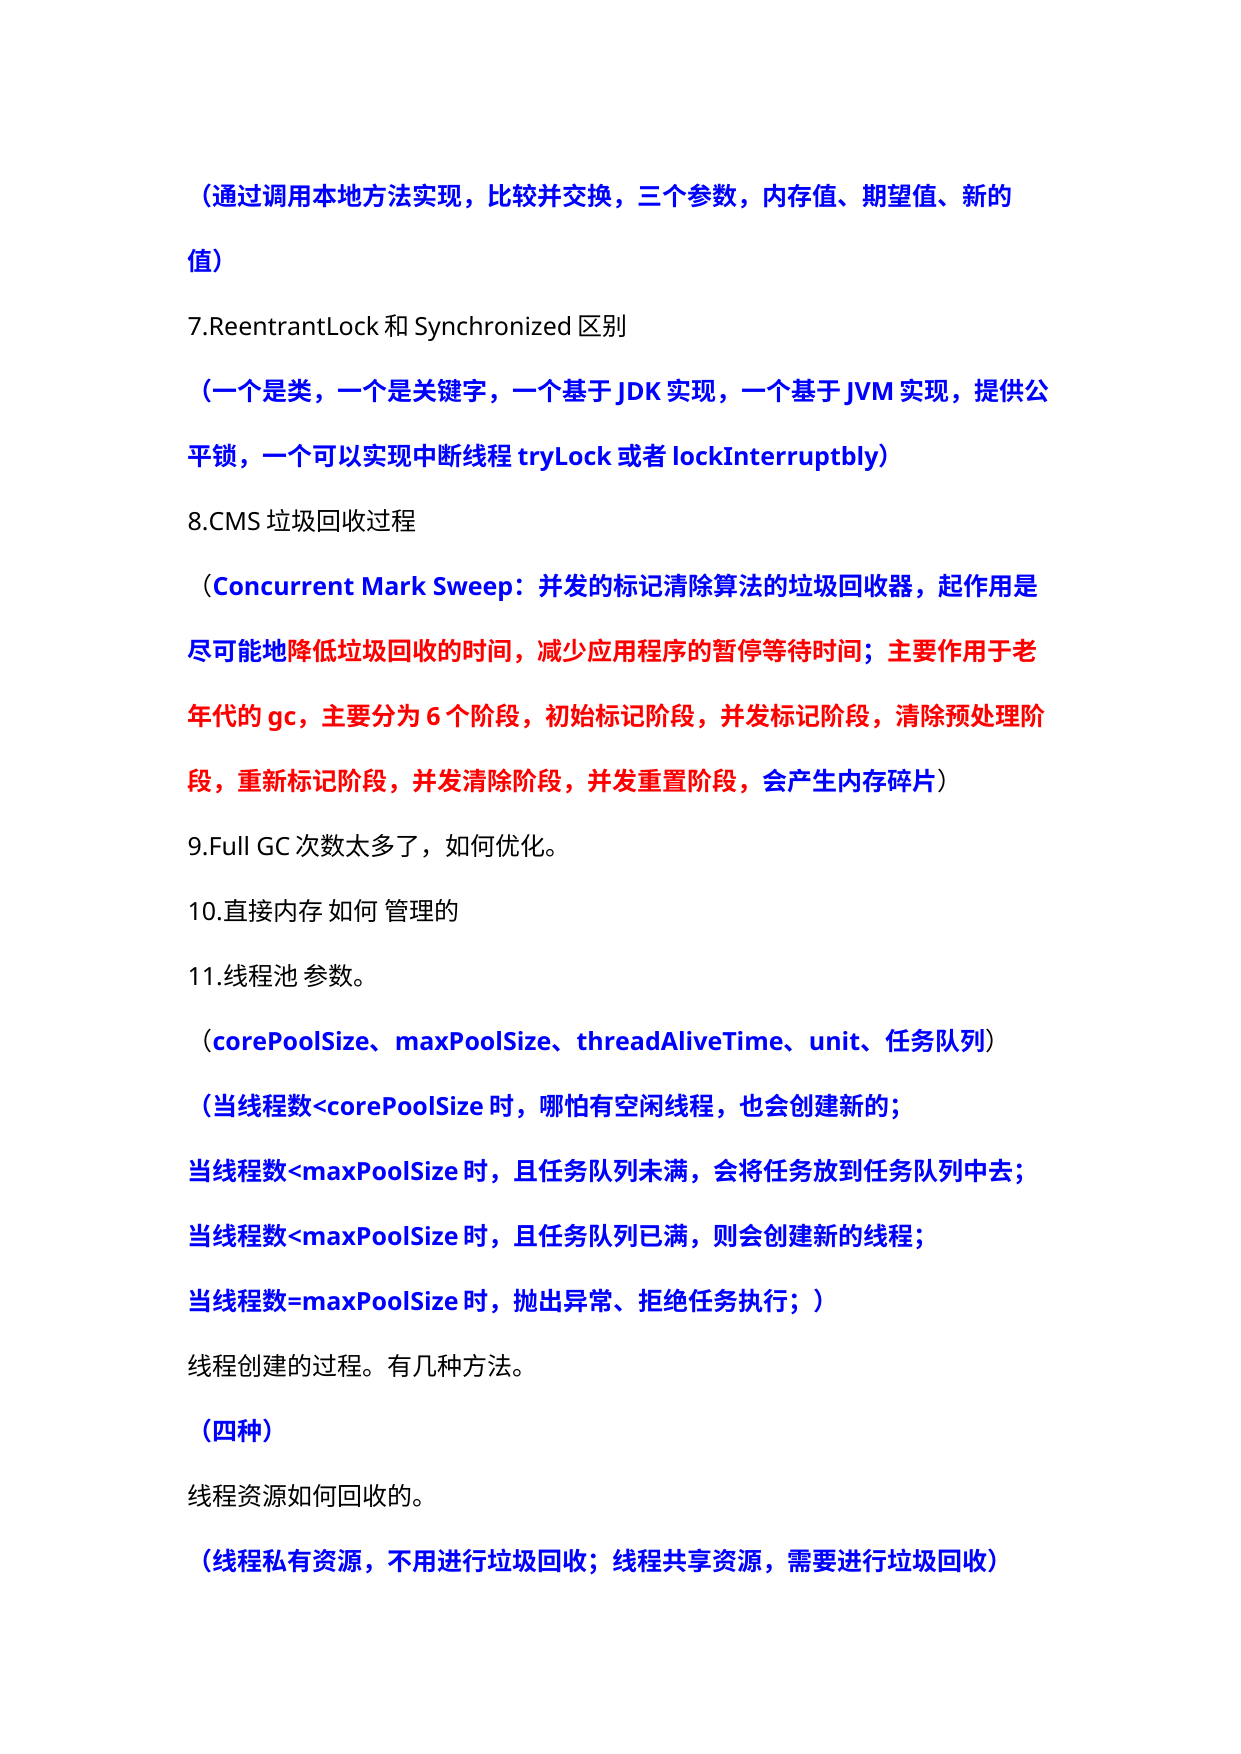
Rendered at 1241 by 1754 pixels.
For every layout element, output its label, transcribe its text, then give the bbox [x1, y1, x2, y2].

text 当线程数<maxPoolSize时，且任务队列已满，则会创建新的线程； [187, 1202, 1053, 1267]
text 10.直接内存 如何 管理的 [187, 877, 1053, 942]
text 8.CMS垃圾回收过程 [187, 487, 1053, 552]
text （四种） [187, 1397, 1053, 1462]
text 9.Full GC次数太多了，如何优化。 [187, 812, 1053, 877]
text 线程创建的过程。有几种方法。 [187, 1332, 1053, 1397]
text 11.线程池 参数。 [187, 942, 1053, 1007]
text 当线程数=maxPoolSize时，抛出异常、拒绝任务执行；） [187, 1267, 1053, 1332]
text 7.ReentrantLock和Synchronized区别 [187, 292, 1053, 357]
text （Concurrent Mark Sweep：并发的标记清除算法的垃圾回收器，起作用是尽可能地降低垃圾回收的时间，减少应用程序的暂停等待时间；主要作用于老年代的gc，主要分为6个阶段，初始标记阶段，并发标记阶段，清除预处理阶段，重新标记阶段，并发清除阶段，并发重置阶段，会产生内存碎片） [187, 552, 1053, 812]
text （一个是类，一个是关键字，一个基于JDK实现，一个基于JVM实现，提供公平锁，一个可以实现中断线程tryLock或者lockInterruptbly） [187, 357, 1053, 487]
text （通过调用本地方法实现，比较并交换，三个参数，内存值、期望值、新的值） [187, 162, 1053, 292]
text （线程私有资源，不用进行垃圾回收；线程共享资源，需要进行垃圾回收） [187, 1527, 1053, 1592]
text 线程资源如何回收的。 [187, 1462, 1053, 1527]
text （corePoolSize、maxPoolSize、threadAliveTime、unit、任务队列） [187, 1007, 1053, 1072]
text （当线程数<corePoolSize时，哪怕有空闲线程，也会创建新的； [187, 1072, 1053, 1137]
text 当线程数<maxPoolSize时，且任务队列未满，会将任务放到任务队列中去； [187, 1137, 1053, 1202]
